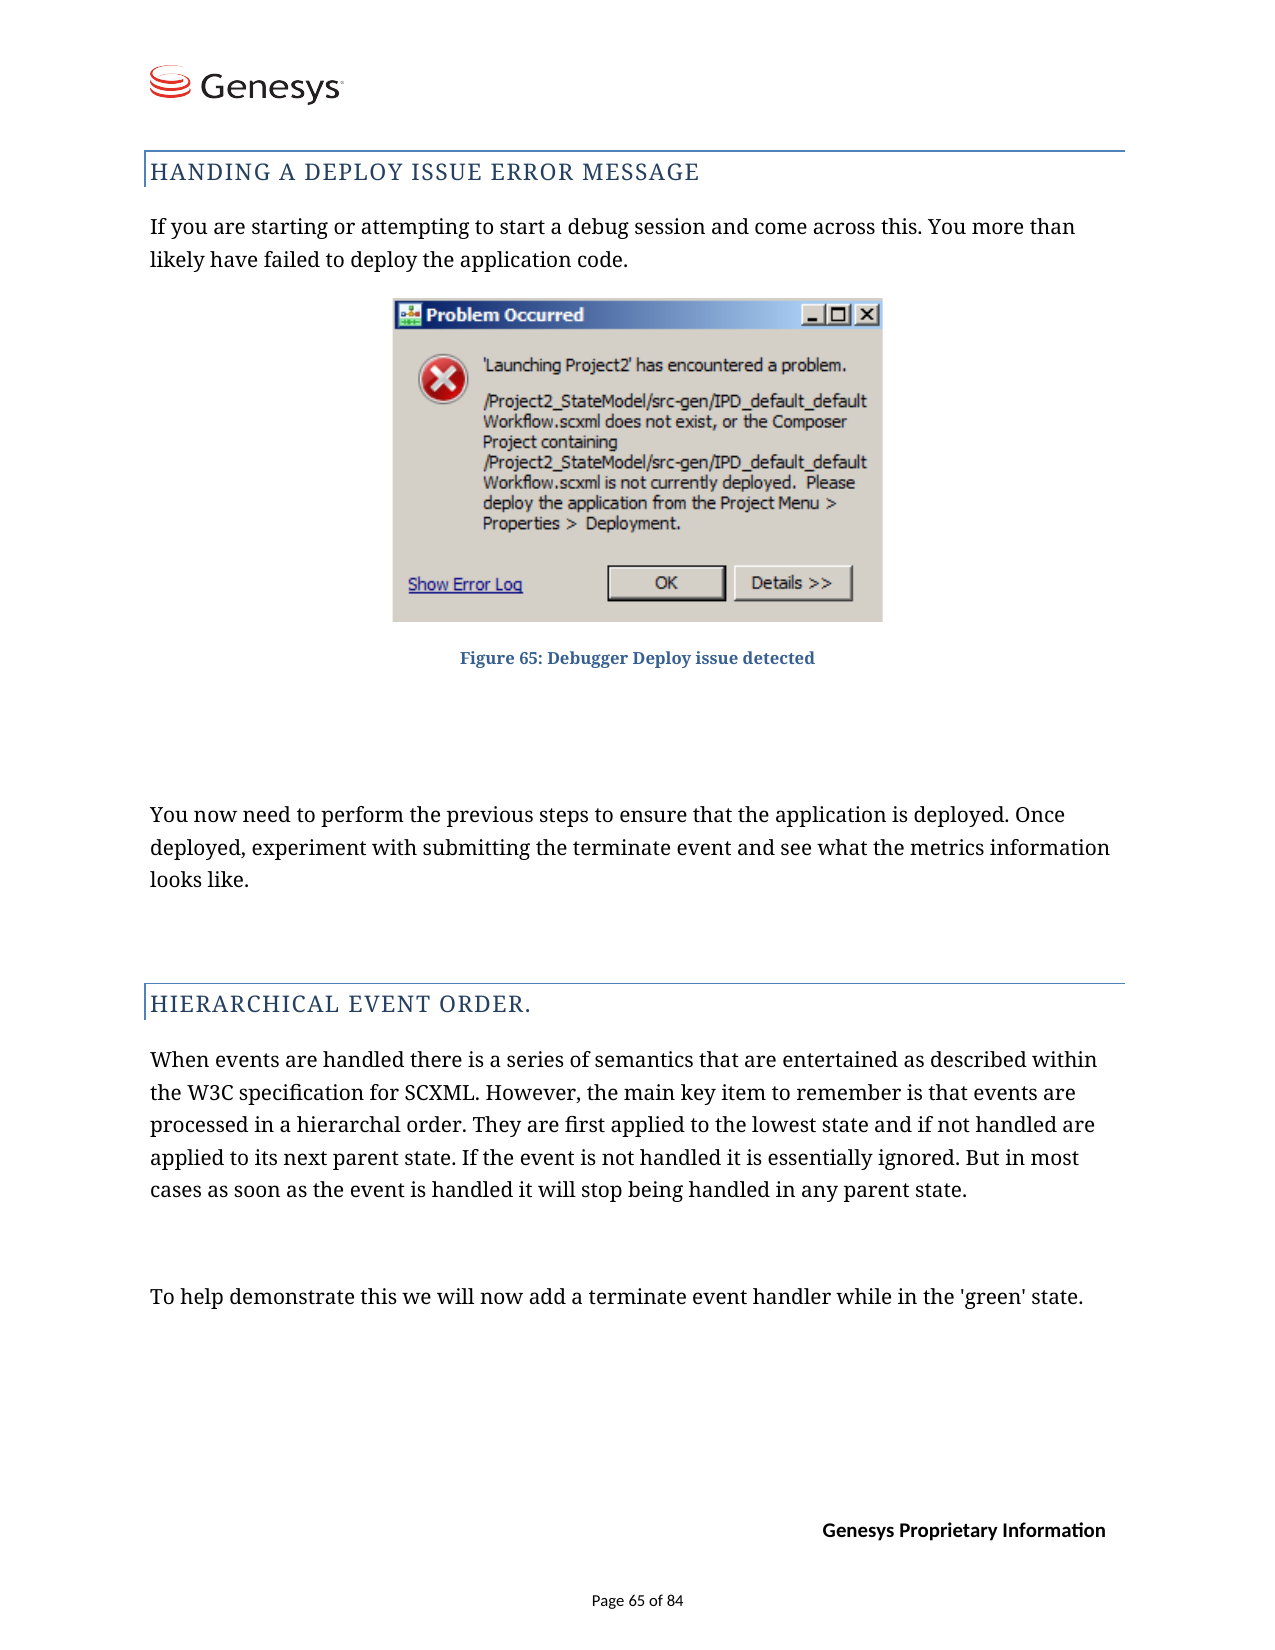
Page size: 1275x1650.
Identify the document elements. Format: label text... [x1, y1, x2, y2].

picture [150, 65, 344, 105]
subtitle Hierarchical event order. [146, 984, 1125, 1020]
text You now need to perform the previous steps to ensure that the application is deployed. Once deployed, experiment with submitting the terminate event and see what the metrics information looks like. [150, 800, 1125, 894]
text Figure 65: Debugger Deploy issue detected [150, 646, 1125, 669]
text If you are starting or attempting to start a debug session and come across this. You more than likely have failed to deploy the application code. [150, 212, 1125, 273]
picture [392, 298, 883, 622]
subtitle Handing a deploy issue error message [146, 152, 1125, 187]
text When events are handled there is a series of semantics that are entertained as described within the W3C specification for SCXML. However, the main key item to remember is that events are processed in a hierarchal order. They are first applied to the lowest state and if not handled are applied to its next parent state. If the event is not handled it is essentially ignored. But in most cases as soon as the event is handled it will stop being handled in any parent state. [150, 1045, 1125, 1204]
text To help demonstrate this we will now add a terminate event handler while in the 'green' state. [150, 1282, 1125, 1311]
